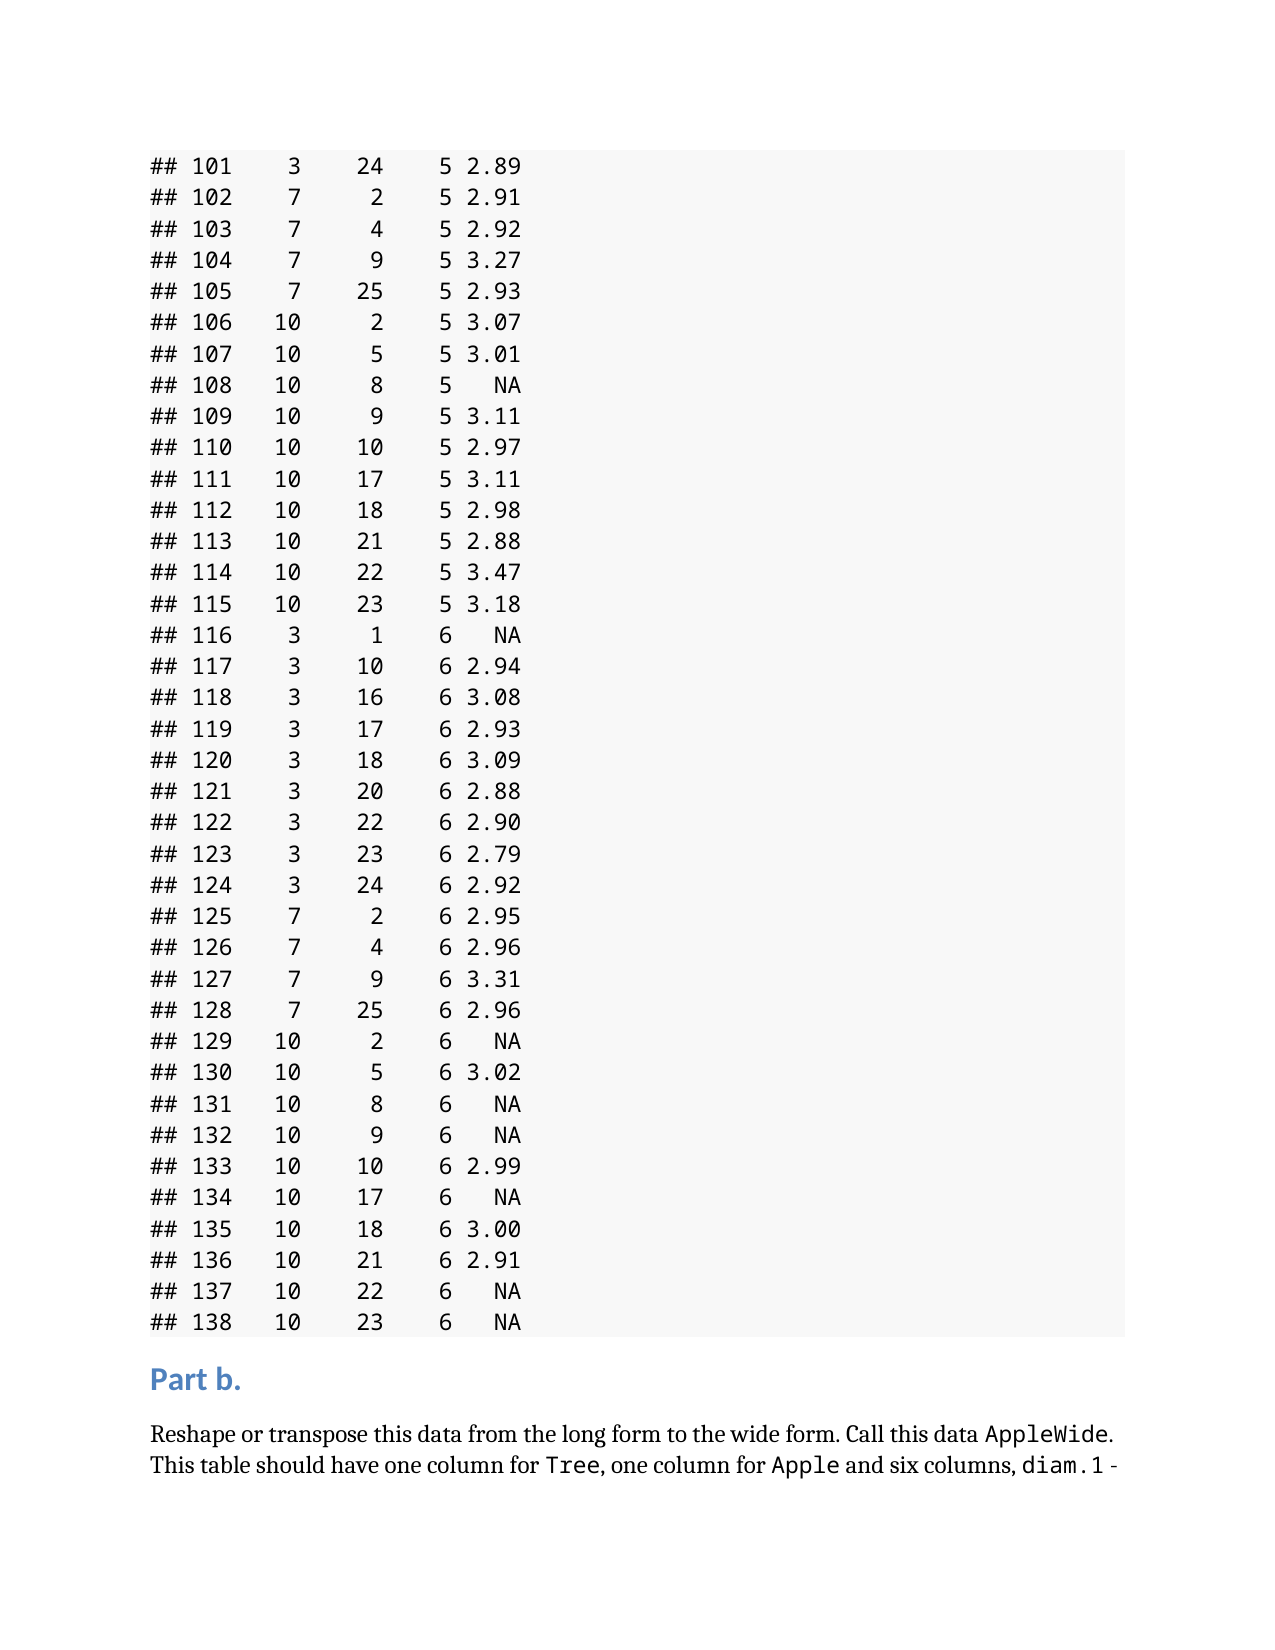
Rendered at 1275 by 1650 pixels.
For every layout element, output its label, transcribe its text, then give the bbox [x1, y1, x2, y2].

subtitle Part b. [150, 1358, 1125, 1399]
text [150, 150, 1125, 1337]
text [150, 1418, 1125, 1480]
